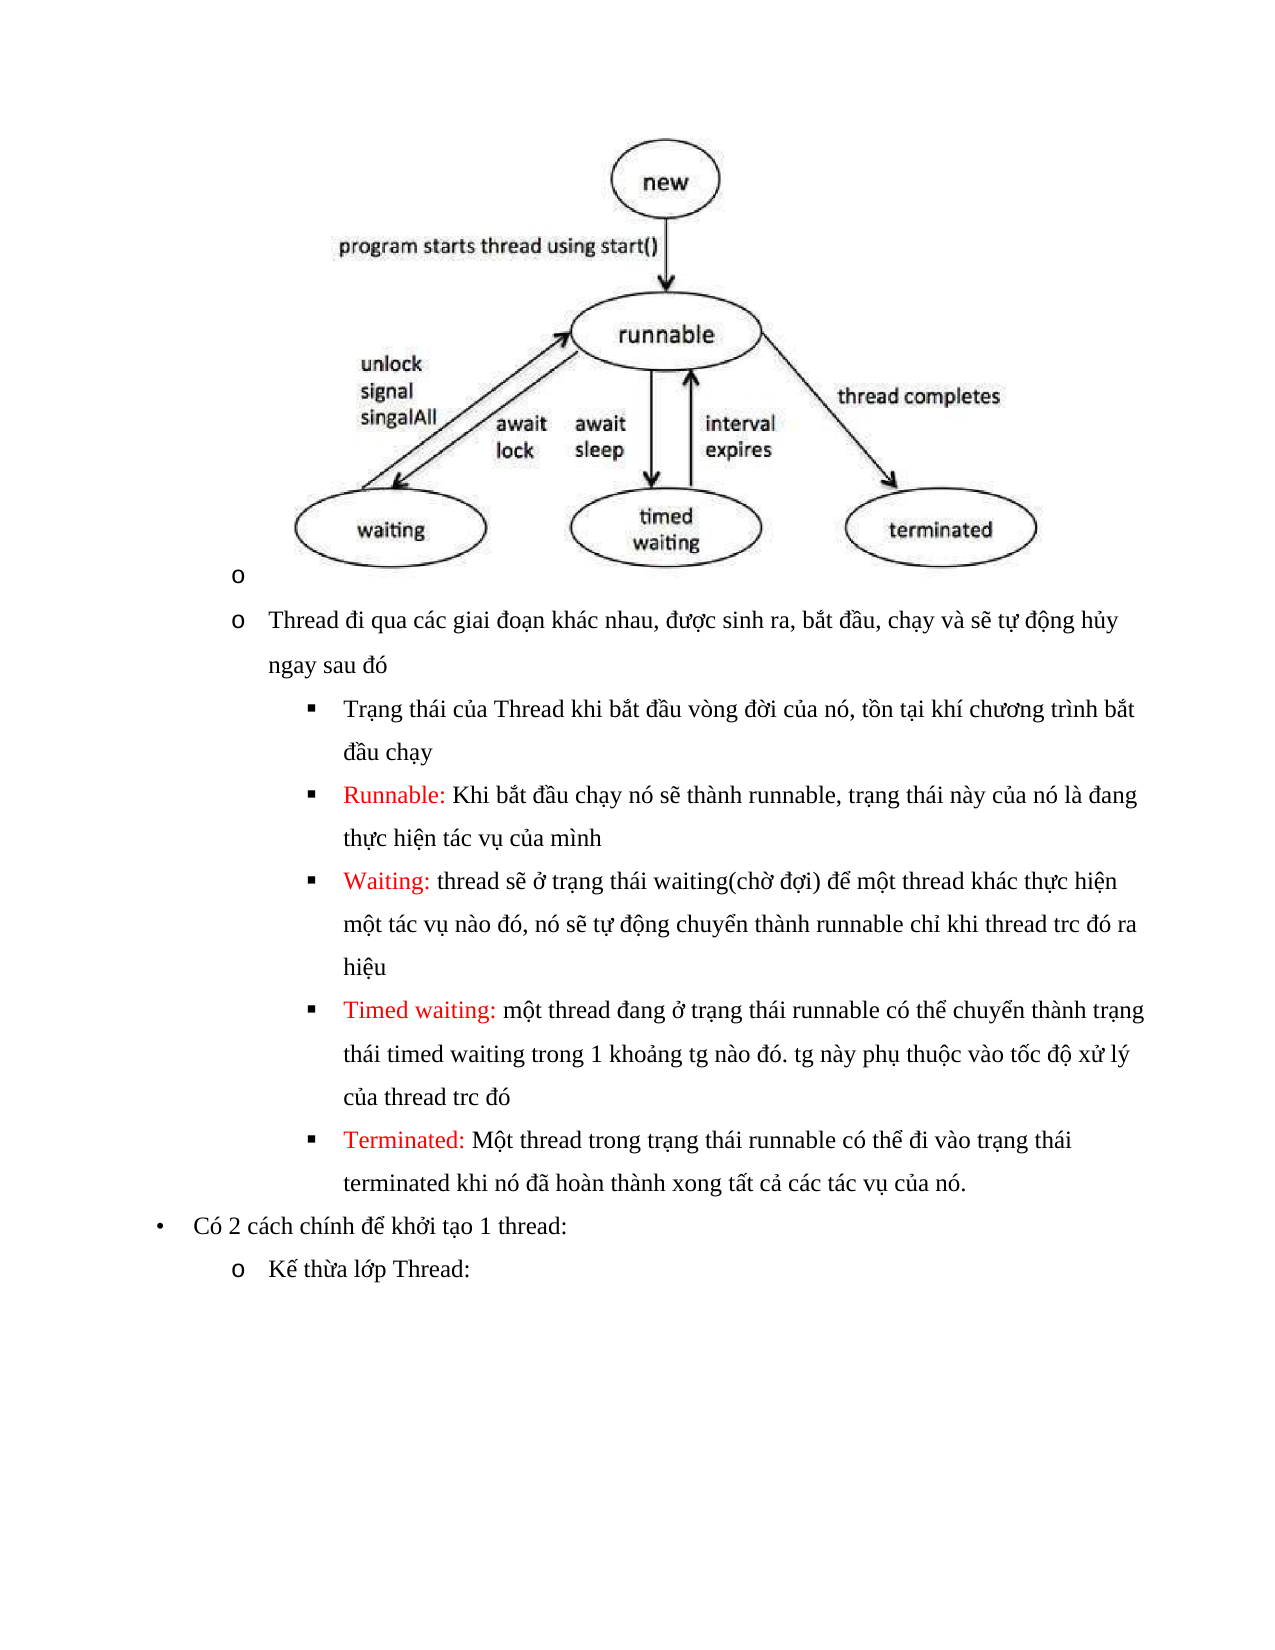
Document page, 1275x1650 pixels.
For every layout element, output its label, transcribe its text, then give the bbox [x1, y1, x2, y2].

list Thread đi qua các giai đoạn khác nhau, được sinh ra, bắt đầu, chạy và sẽ tự động hủy ngay sau đó [231, 605, 1157, 679]
list Runnable: Khi bắt đầu chạy nó sẽ thành runnable, trạng thái này của nó là đang thực hiện tác vụ của mình [306, 780, 1157, 852]
list Terminated: Một thread trong trạng thái runnable có thể đi vào trạng thái terminated khi nó đã hoàn thành xong tất cả các tác vụ của nó. [306, 1125, 1157, 1197]
list Waiting: thread sẽ ở trạng thái waiting(chờ đợi) để một thread khác thực hiện một tác vụ nào đó, nó sẽ tự động chuyển thành runnable chỉ khi thread trc đó ra hiệu [306, 866, 1157, 981]
picture [268, 118, 1069, 584]
list Trạng thái của Thread khi bắt đầu vòng đời của nó, tồn tại khí chương trình bắt đầu chạy [306, 694, 1157, 766]
list Kế thừa lớp Thread: [231, 1254, 1157, 1285]
list Có 2 cách chính để khởi tạo 1 thread: [156, 1211, 1157, 1240]
list Timed waiting: một thread đang ở trạng thái runnable có thể chuyển thành trạng thái timed waiting trong 1 khoảng tg nào đó. tg này phụ thuộc vào tốc độ xử lý của thread trc đó [306, 996, 1157, 1111]
